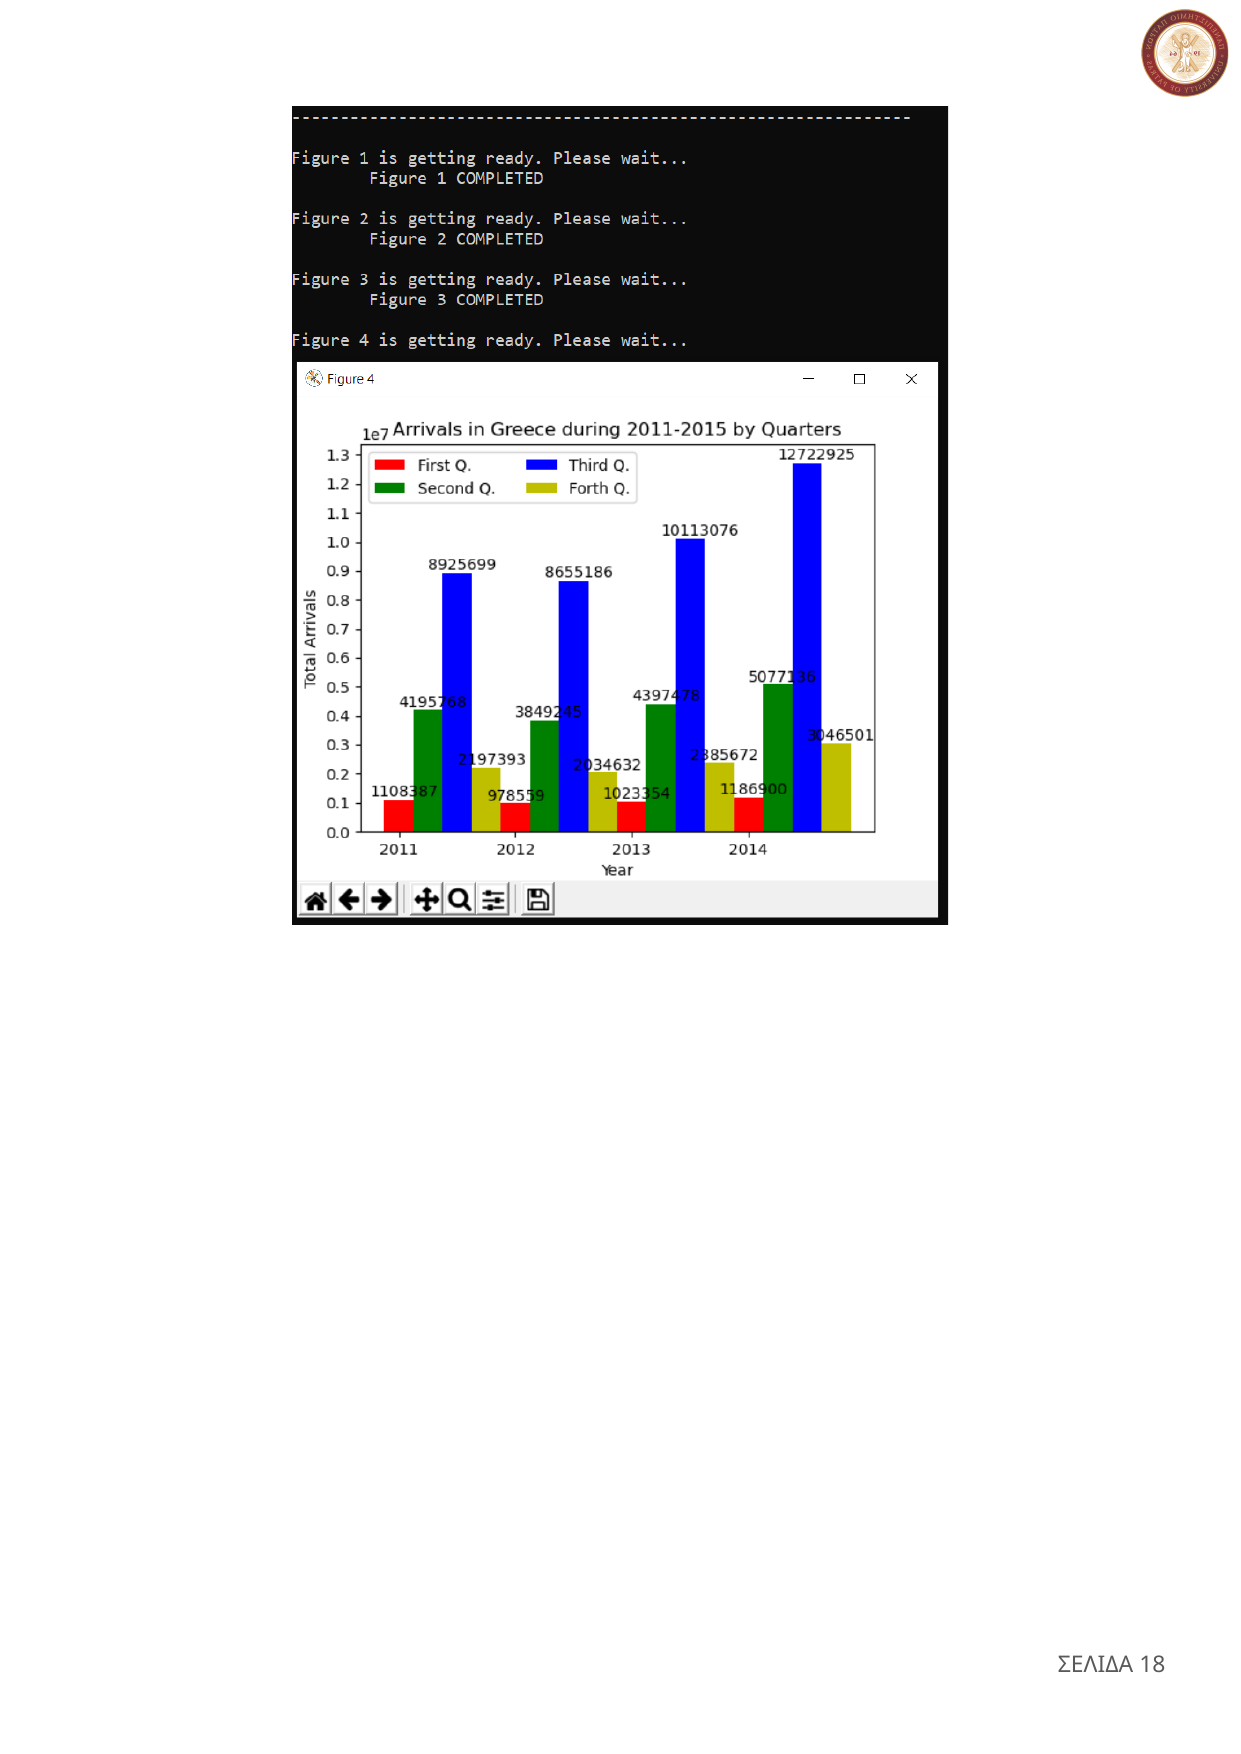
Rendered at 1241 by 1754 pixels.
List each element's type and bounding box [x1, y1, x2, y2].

picture [1141, 9, 1229, 97]
